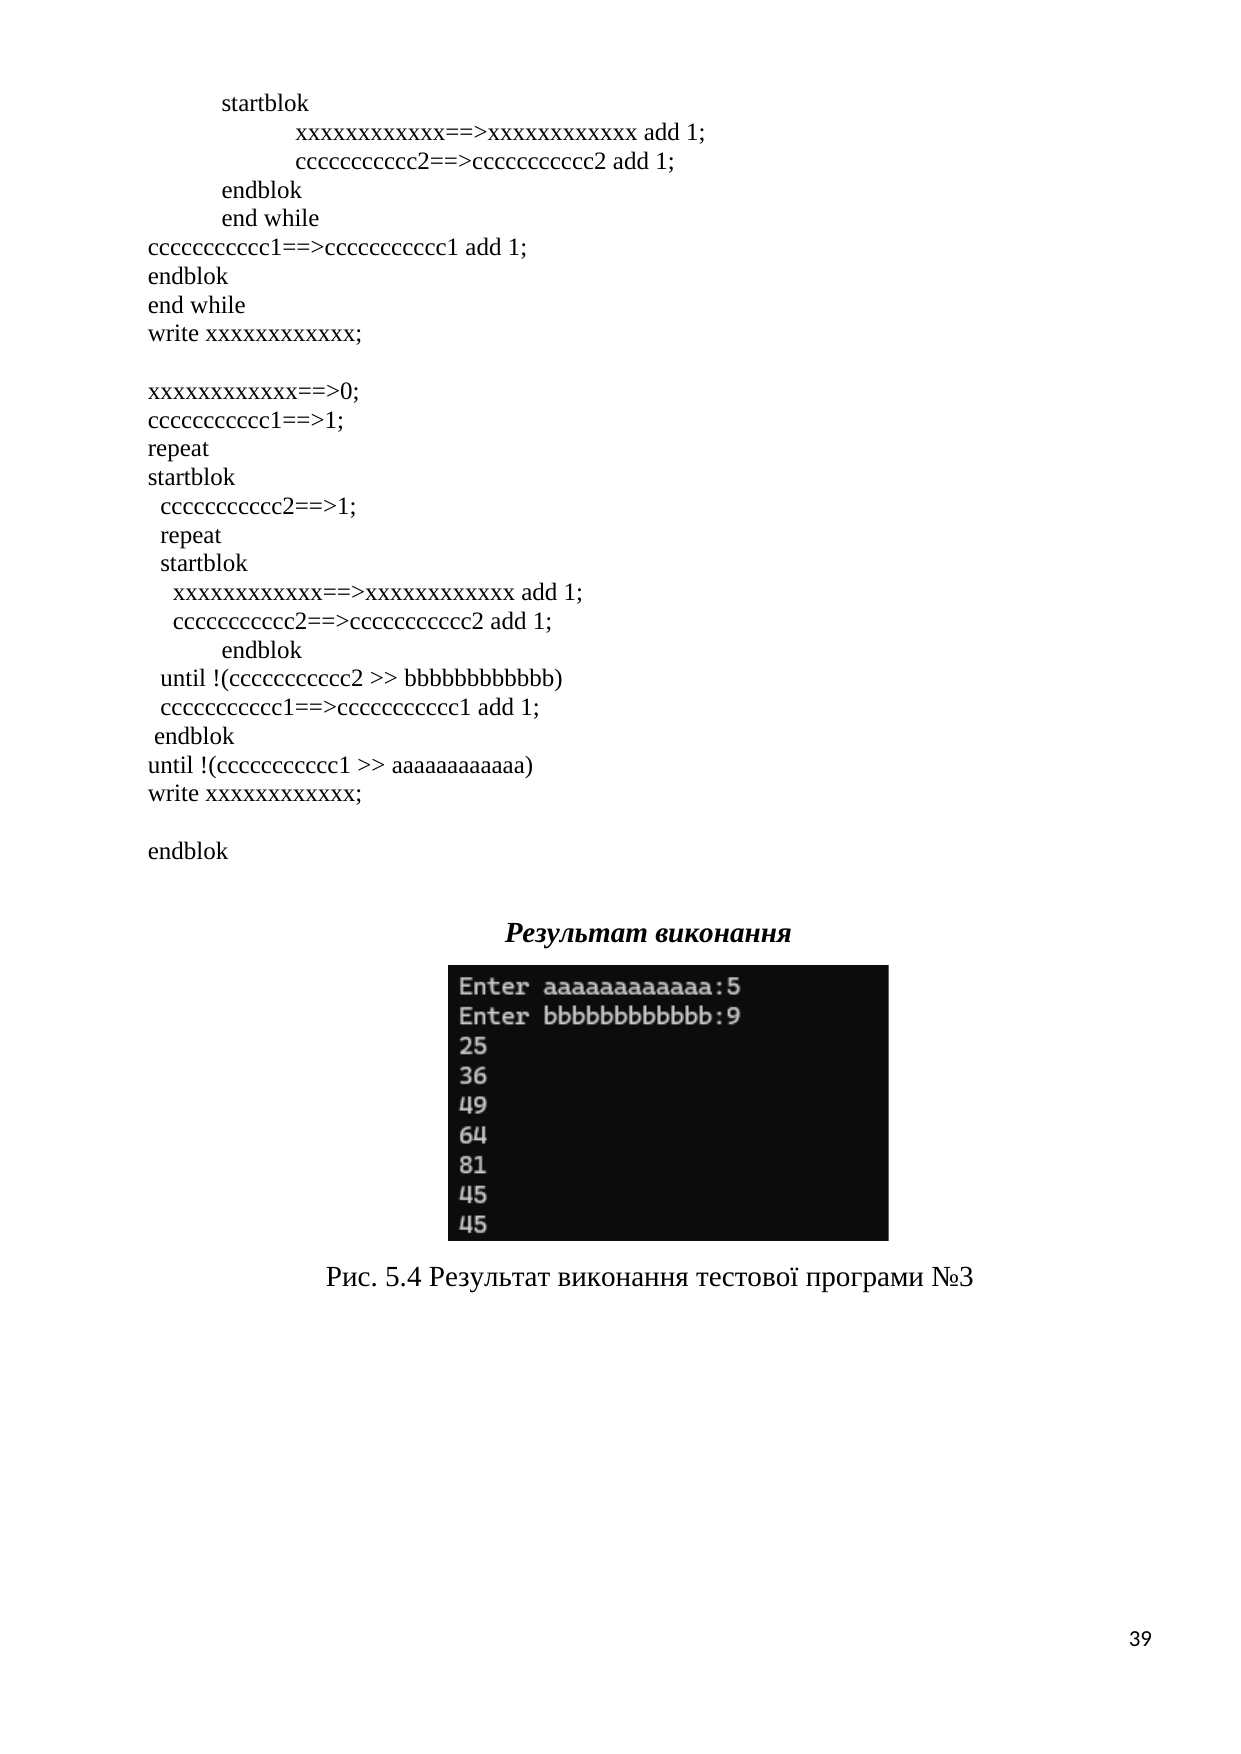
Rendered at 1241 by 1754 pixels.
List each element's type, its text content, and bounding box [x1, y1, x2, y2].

text endblok [148, 175, 1152, 203]
text ccccccccccc1==>ccccccccccc1 add 1; [148, 692, 1152, 721]
text startblok [148, 548, 1152, 577]
text Рис. 5.4 Результат виконання тестової програми №3 [148, 1259, 1152, 1293]
text ccccccccccc1==>1; [148, 405, 1152, 433]
text until !(ccccccccccc1 >> aaaaaaaaaaaa) [148, 750, 1152, 778]
text ccccccccccc2==>ccccccccccc2 add 1; [148, 146, 1152, 175]
text Результат виконання [148, 915, 1152, 948]
text write xxxxxxxxxxxx; [148, 778, 1152, 807]
text until !(ccccccccccc2 >> bbbbbbbbbbbb) [148, 663, 1152, 692]
text end while [148, 290, 1152, 318]
text xxxxxxxxxxxx==>0; [148, 376, 1152, 405]
text startblok [148, 462, 1152, 491]
text xxxxxxxxxxxx==>xxxxxxxxxxxx add 1; [148, 117, 1152, 146]
text write xxxxxxxxxxxx; [148, 318, 1152, 347]
text xxxxxxxxxxxx==>xxxxxxxxxxxx add 1; [148, 577, 1152, 606]
text end while [148, 203, 1152, 232]
text startblok [148, 88, 1152, 117]
text endblok [148, 261, 1152, 290]
text endblok [148, 721, 1152, 750]
text ccccccccccc2==>ccccccccccc2 add 1; [148, 606, 1152, 635]
text endblok [148, 635, 1152, 663]
text repeat [148, 433, 1152, 462]
text ccccccccccc2==>1; [148, 491, 1152, 520]
text ccccccccccc1==>ccccccccccc1 add 1; [148, 232, 1152, 261]
text repeat [148, 520, 1152, 548]
text endblok [148, 836, 1152, 865]
picture [448, 965, 889, 1241]
